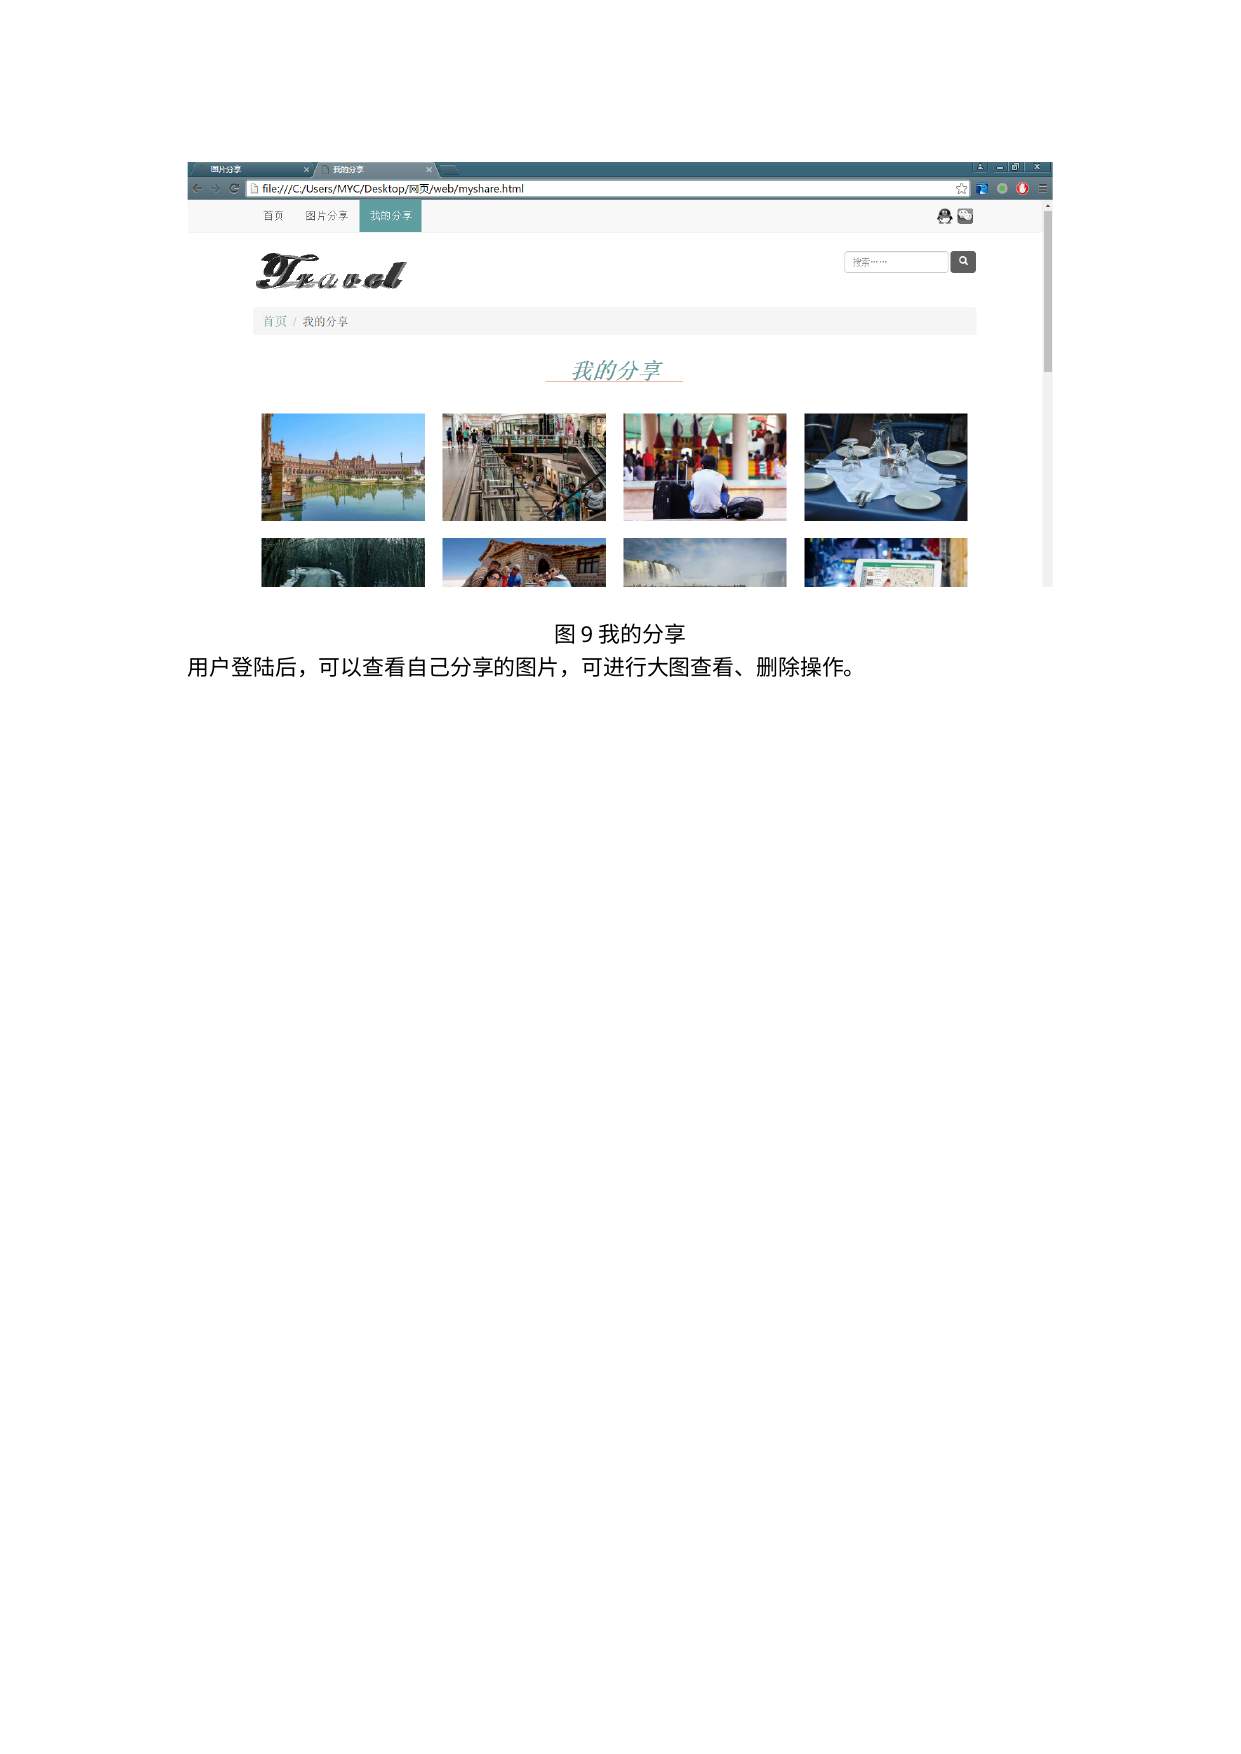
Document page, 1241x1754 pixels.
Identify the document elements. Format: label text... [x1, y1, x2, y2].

text 图9 我的分享 [187, 617, 1053, 649]
text 用户登陆后，可以查看自己分享的图片，可进行大图查看、删除操作。 [187, 649, 1053, 682]
picture [187, 162, 1053, 587]
